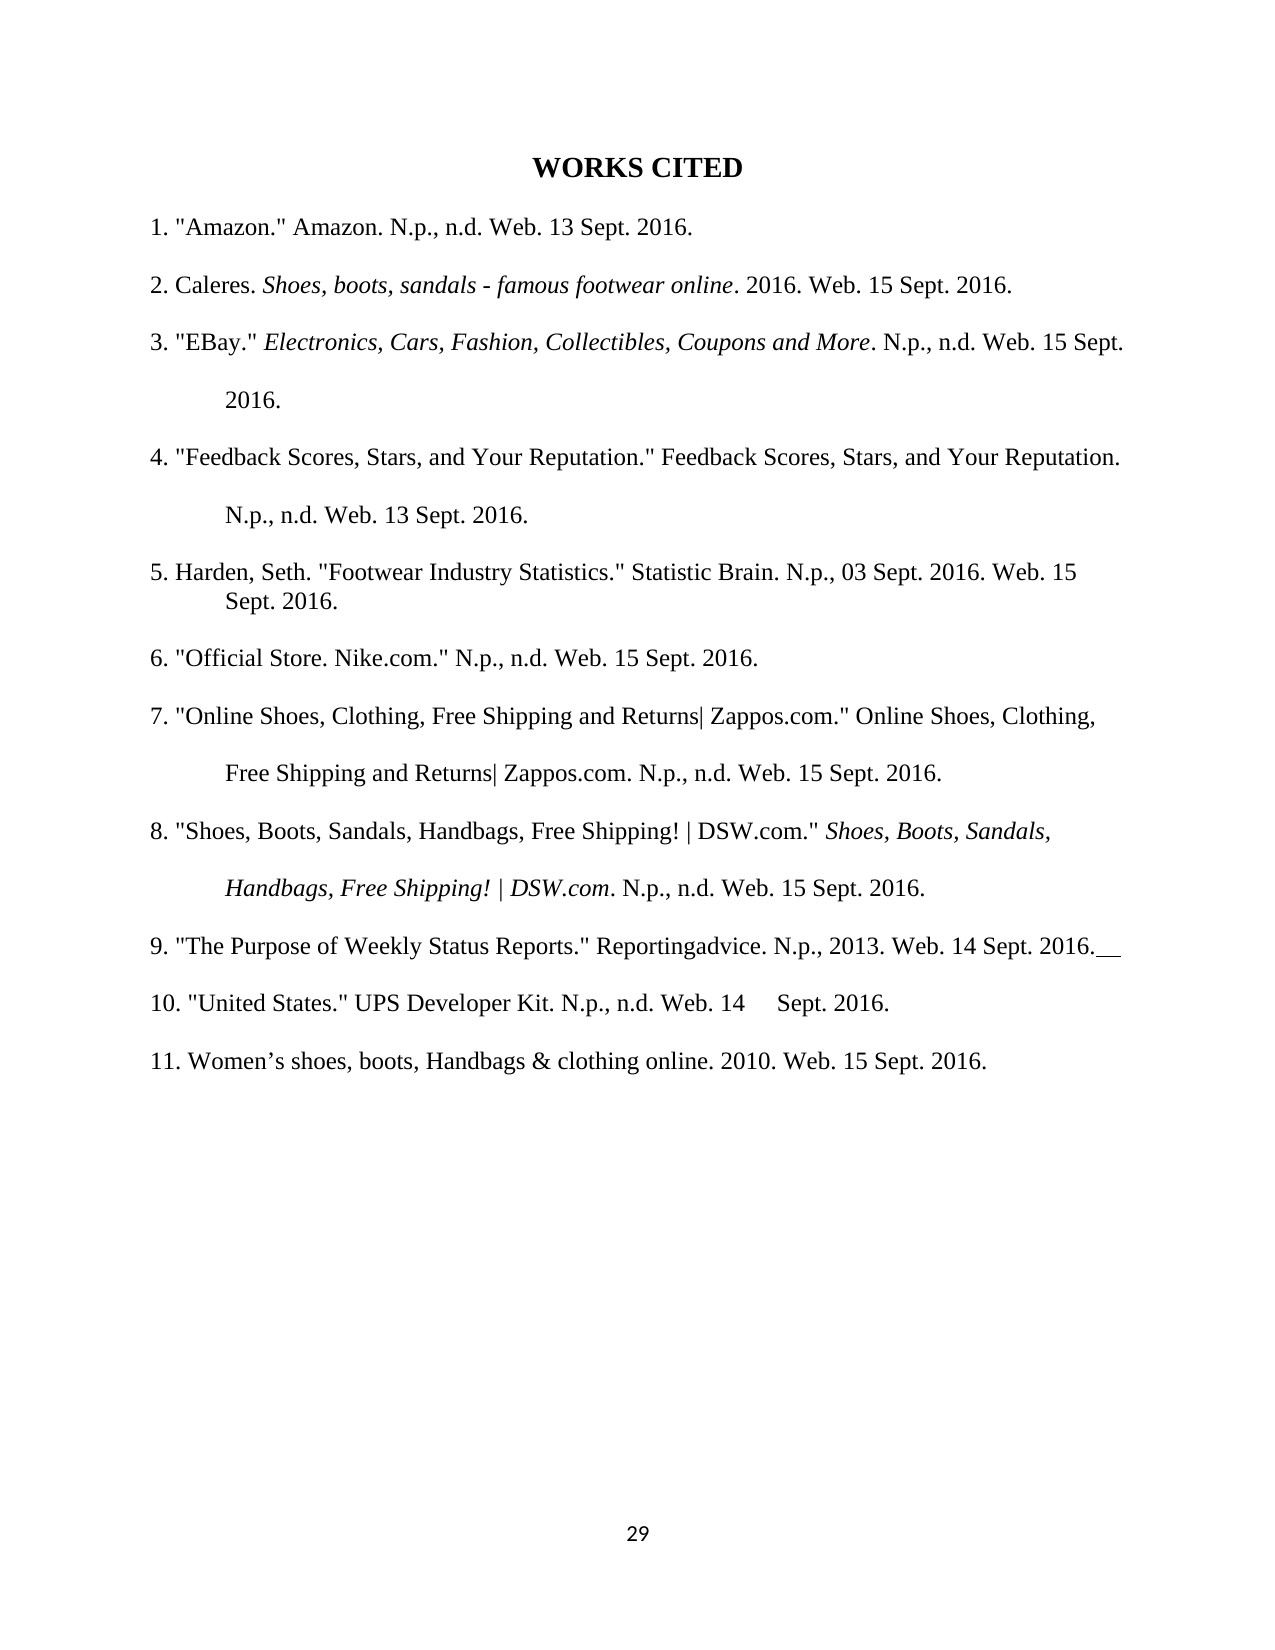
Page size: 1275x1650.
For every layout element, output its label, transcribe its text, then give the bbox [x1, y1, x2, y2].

text WORKS CITED [150, 150, 1125, 183]
text 10. "United States." UPS Developer Kit. N.p., n.d. Web. 14 Sept. 2016. [150, 988, 1125, 1017]
text 7. "Online Shoes, Clothing, Free Shipping and Returns| Zappos.com." Online Shoes, Clothing, Free Shipping and Returns| Zappos.com. N.p., n.d. Web. 15 Sept. 2016. [150, 701, 1125, 787]
text 6. "Official Store. Nike.com." N.p., n.d. Web. 15 Sept. 2016. [150, 643, 1125, 672]
text 11. Women’s shoes, boots, Handbags & clothing online. 2010. Web. 15 Sept. 2016. [150, 1046, 1125, 1075]
text 8. "Shoes, Boots, Sandals, Handbags, Free Shipping! | DSW.com." Shoes, Boots, Sandals, Handbags, Free Shipping! | DSW.com. N.p., n.d. Web. 15 Sept. 2016. [150, 816, 1125, 902]
text 4. "Feedback Scores, Stars, and Your Reputation." Feedback Scores, Stars, and Your Reputation. N.p., n.d. Web. 13 Sept. 2016. [150, 442, 1125, 528]
text 9. "The Purpose of Weekly Status Reports." Reportingadvice. N.p., 2013. Web. 14 Sept. 2016. [150, 931, 1125, 960]
text 2. Caleres. Shoes, boots, sandals - famous footwear online. 2016. Web. 15 Sept. 2016. [150, 270, 1125, 298]
text 5. Harden, Seth. "Footwear Industry Statistics." Statistic Brain. N.p., 03 Sept. 2016. Web. 15 Sept. 2016. [150, 557, 1125, 615]
text 3. "EBay." Electronics, Cars, Fashion, Collectibles, Coupons and More. N.p., n.d. Web. 15 Sept. 2016. [150, 327, 1125, 413]
text 1. "Amazon." Amazon. N.p., n.d. Web. 13 Sept. 2016. [150, 212, 1125, 241]
